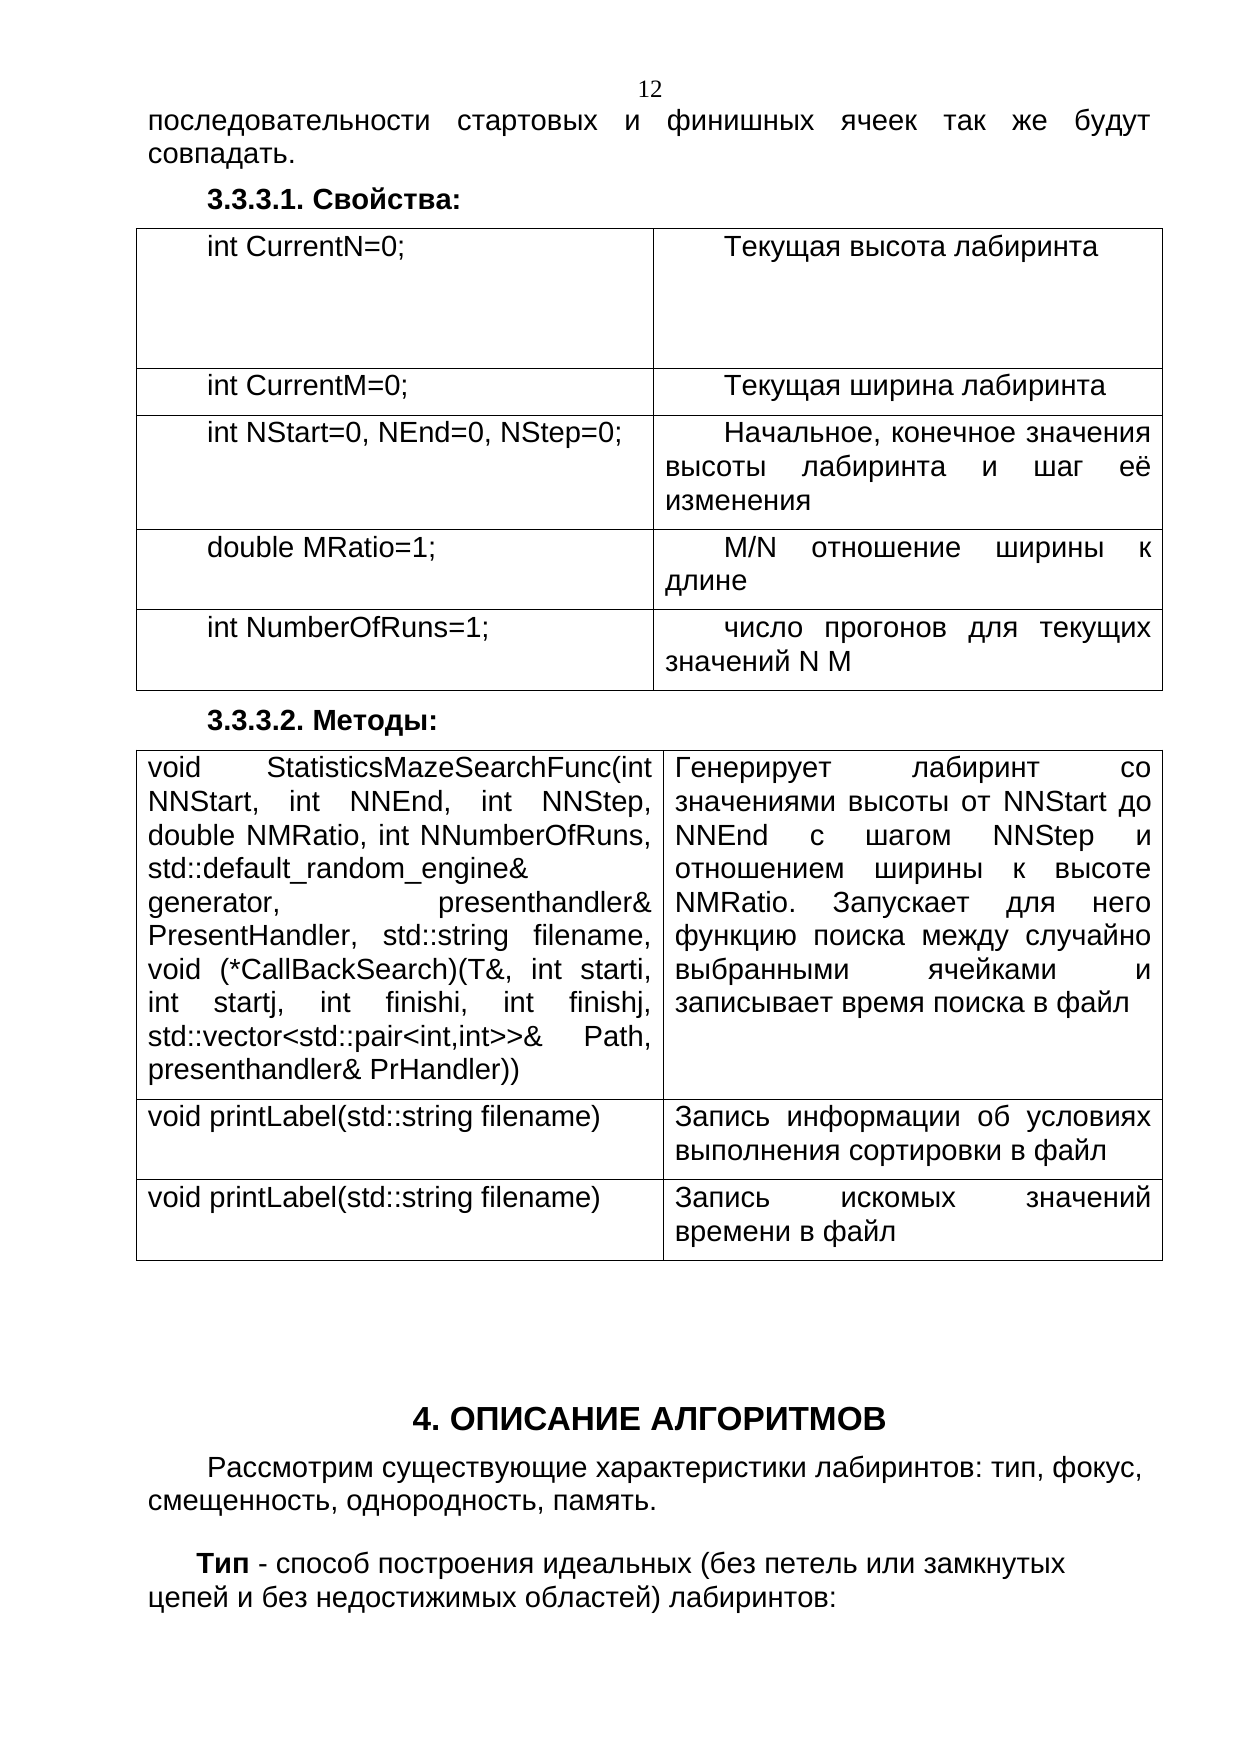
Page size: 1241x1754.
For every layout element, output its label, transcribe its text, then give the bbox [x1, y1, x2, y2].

text Описание алгоритмов [148, 1399, 1152, 1437]
table_cell число прогонов для текущих значений N M [654, 610, 1162, 690]
table_cell Запись искомых значений времени в файл [664, 1180, 1162, 1260]
table_cell int NStart=0, NEnd=0, NStep=0; [137, 416, 653, 529]
list Свойства: [148, 182, 1152, 216]
text Тип - способ построения идеальных (без петель или замкнутых цепей и без недостижимых областей) лабиринтов: [148, 1546, 1152, 1613]
table_cell Запись информации об условиях выполнения сортировки в файл [664, 1100, 1162, 1179]
table_cell Начальное, конечное значения высоты лабиринта и шаг её изменения [654, 416, 1162, 529]
table_cell M/N отношение ширины к длине [654, 530, 1162, 609]
table_header void StatisticsMazeSearchFunc(int NNStart, int NNEnd, int NNStep, double NMRatio, int NNumberOfRuns, std::default_random_engine& generator, presenthandler& PresentHandler, std::string filename, void (*CallBackSearch)(T&, int starti, int startj, int finishi, int finishj, std::vector<std::pair<int,int>>& Path, presenthandler& PrHandler)) [137, 751, 663, 1098]
table_header int CurrentN=0; [137, 229, 653, 367]
table_header Генерирует лабиринт со значениями высоты от NNStart до NNEnd с шагом NNStep и отношением ширины к высоте NMRatio. Запускает для него функцию поиска между случайно выбранными ячейками и записывает время поиска в файл [664, 751, 1162, 1098]
text Рассмотрим существующие характеристики лабиринтов: тип, фокус, смещенность, однородность, память. [148, 1450, 1152, 1517]
table_header Текущая высота лабиринта [654, 229, 1162, 367]
table_cell double MRatio=1; [137, 530, 653, 609]
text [148, 103, 1152, 170]
table_cell void printLabel(std::string filename) [137, 1100, 663, 1179]
list Методы: [148, 703, 1152, 737]
table_cell int NumberOfRuns=1; [137, 610, 653, 690]
table_cell Текущая ширина лабиринта [654, 369, 1162, 414]
table_cell int CurrentM=0; [137, 369, 653, 414]
table_cell void printLabel(std::string filename) [137, 1180, 663, 1260]
